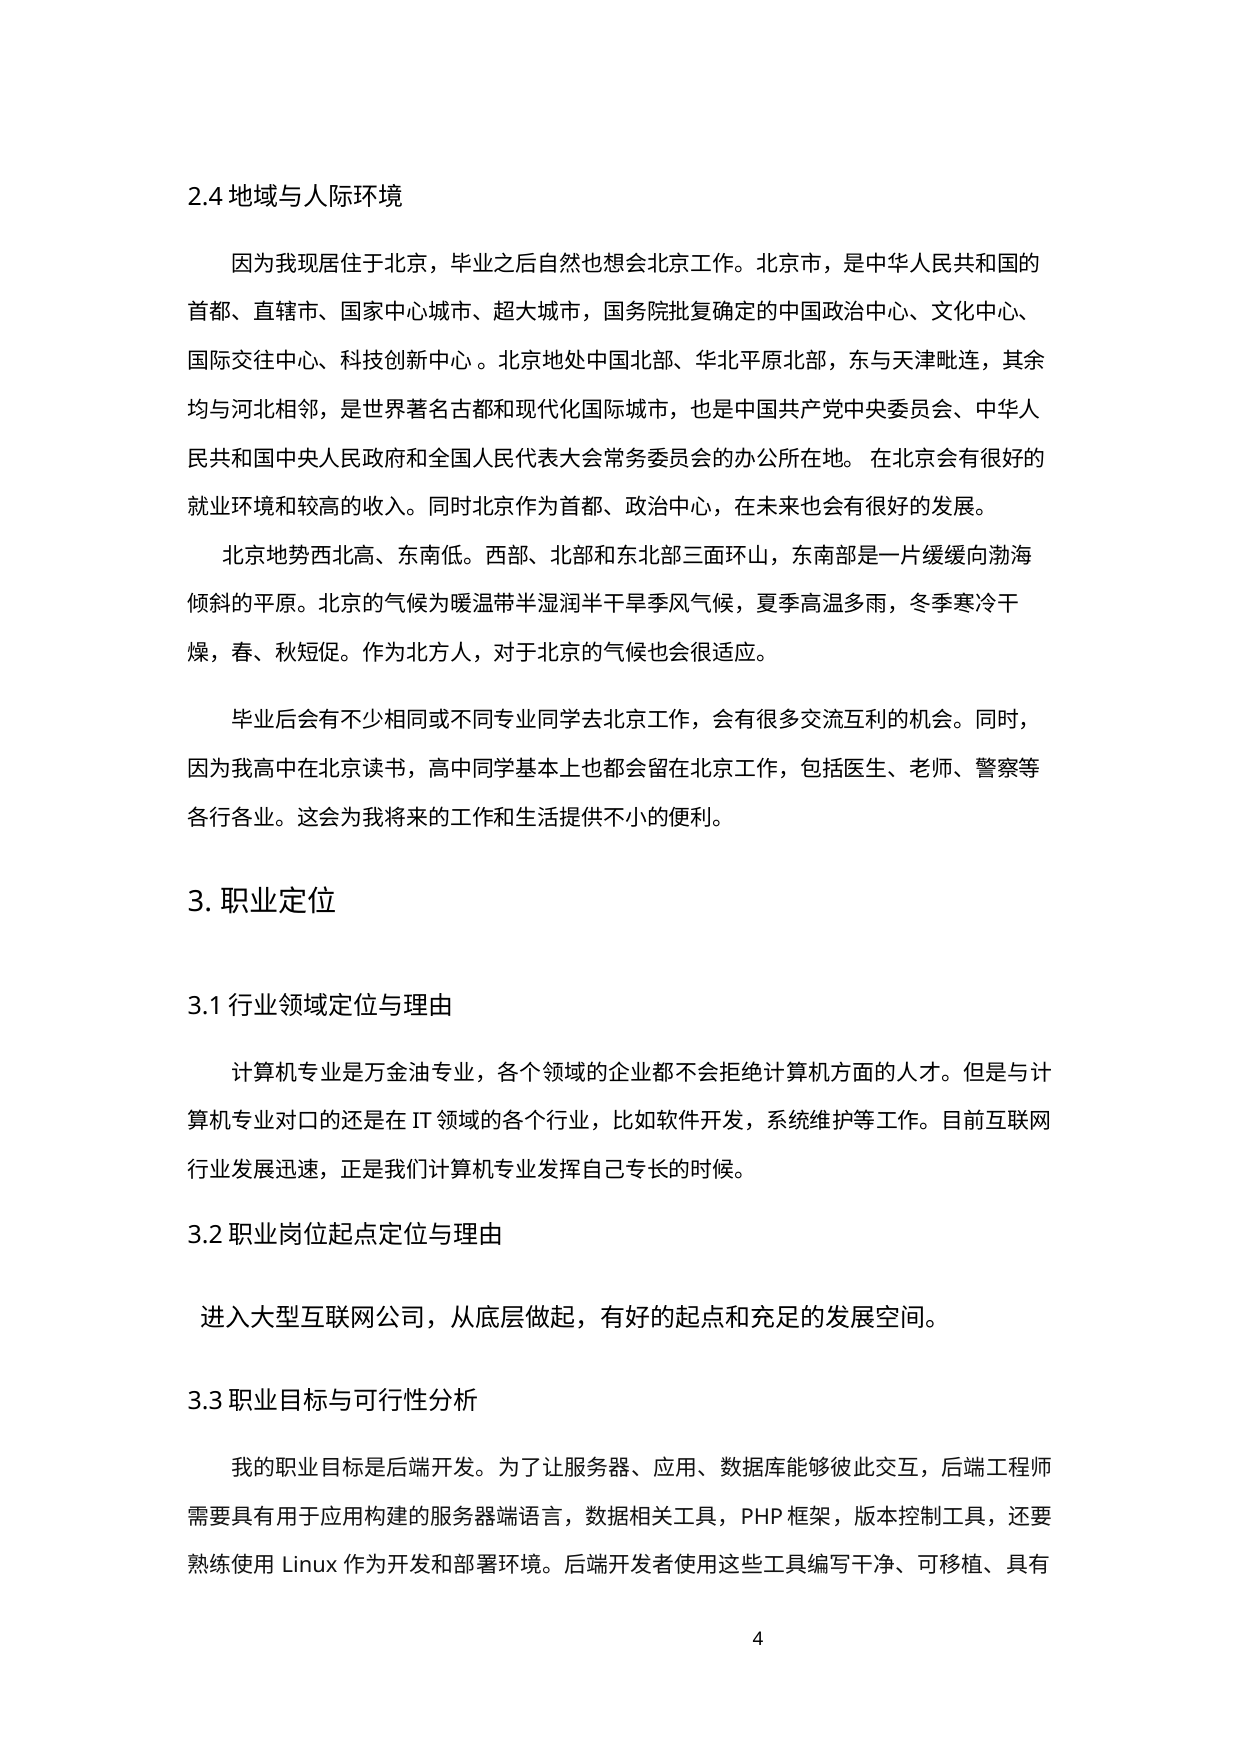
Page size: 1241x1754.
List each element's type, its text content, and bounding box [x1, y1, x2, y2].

subtitle 3.1行业领域定位与理由 [187, 971, 1053, 1036]
list 进入大型互联网公司，从底层做起，有好的起点和充足的发展空间。 [187, 1283, 1053, 1348]
list 3.3职业目标与可行性分析 [187, 1366, 1053, 1431]
list 3.2职业岗位起点定位与理由 [187, 1200, 1053, 1265]
list 因为我现居住于北京，毕业之后自然也想会北京工作。北京市，是中华人民共和国的首都、直辖市、国家中心城市、超大城市，国务院批复确定的中国政治中心、文化中心、国际交往中心、科技创新中心 。北京地处中国北部、华北平原北部，东与天津毗连，其余均与河北相邻，是世界著名古都和现代化国际城市，也是中国共产党中央委员会、中华人民共和国中央人民政府和全国人民代表大会常务委员会的办公所在地。 在北京会有很好的就业环境和较高的收入。同时北京作为首都、政治中心，在未来也会有很好的发展。 [187, 245, 1053, 521]
text 北京地势西北高、东南低。西部、北部和东北部三面环山，东南部是一片缓缓向渤海倾斜的平原。北京的气候为暖温带半湿润半干旱季风气候，夏季高温多雨，冬季寒冷干燥，春、秋短促。作为北方人，对于北京的气候也会很适应。 [187, 537, 1053, 667]
text 毕业后会有不少相同或不同专业同学去北京工作，会有很多交流互利的机会。同时，因为我高中在北京读书，高中同学基本上也都会留在北京工作，包括医生、老师、警察等各行各业。这会为我将来的工作和生活提供不小的便利。 [187, 702, 1053, 832]
list 职业定位 [187, 866, 1053, 931]
list 2.4地域与人际环境 [187, 162, 1053, 227]
text 计算机专业是万金油专业，各个领域的企业都不会拒绝计算机方面的人才。但是与计算机专业对口的还是在IT领域的各个行业，比如软件开发，系统维护等工作。目前互联网行业发展迅速，正是我们计算机专业发挥自己专长的时候。 [187, 1054, 1053, 1184]
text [187, 1449, 1053, 1579]
